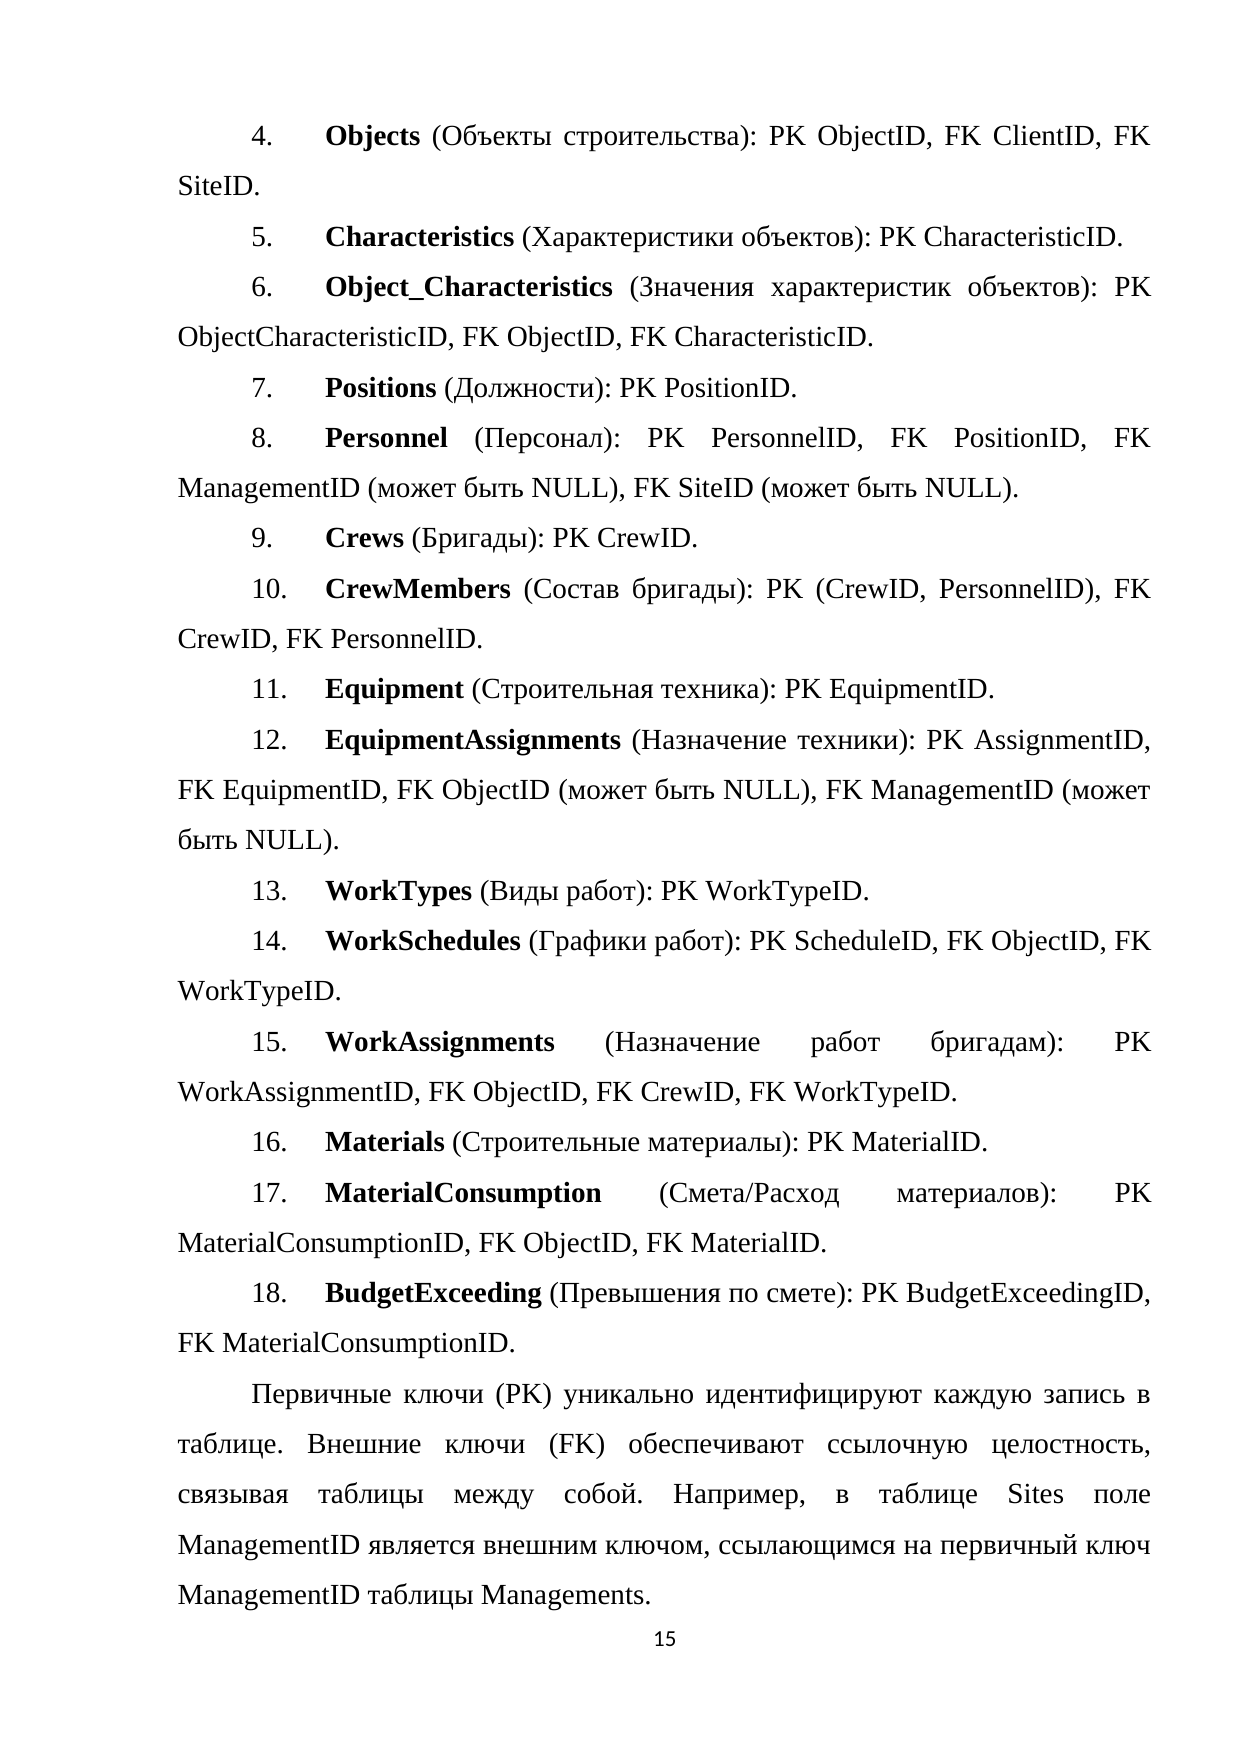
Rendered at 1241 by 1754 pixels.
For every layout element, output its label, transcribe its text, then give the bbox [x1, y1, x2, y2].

list Object_Characteristics (Значения характеристик объектов): PK ObjectCharacteristicID, FK ObjectID, FK CharacteristicID. [177, 269, 1152, 353]
list CrewMembers (Состав бригады): PK (CrewID, PersonnelID), FK CrewID, FK PersonnelID. [177, 571, 1152, 655]
list Equipment (Строительная техника): PK EquipmentID. [177, 672, 1152, 705]
list WorkTypes (Виды работ): PK WorkTypeID. [177, 873, 1152, 906]
list Personnel (Персонал): PK PersonnelID, FK PositionID, FK ManagementID (может быть NULL), FK SiteID (может быть NULL). [177, 420, 1152, 504]
list Characteristics (Характеристики объектов): PK CharacteristicID. [177, 219, 1152, 252]
list Objects (Объекты строительства): PK ObjectID, FK ClientID, FK SiteID. [177, 118, 1152, 202]
list WorkSchedules (Графики работ): PK ScheduleID, FK ObjectID, FK WorkTypeID. [177, 923, 1152, 1007]
list EquipmentAssignments (Назначение техники): PK AssignmentID, FK EquipmentID, FK ObjectID (может быть NULL), FK ManagementID (может быть NULL). [177, 722, 1152, 856]
list BudgetExceeding (Превышения по смете): PK BudgetExceedingID, FK MaterialConsumptionID. [177, 1275, 1152, 1359]
list Materials (Строительные материалы): PK MaterialID. [177, 1124, 1152, 1158]
list WorkAssignments (Назначение работ бригадам): PK WorkAssignmentID, FK ObjectID, FK CrewID, FK WorkTypeID. [177, 1024, 1152, 1108]
list Crews (Бригады): PK CrewID. [177, 521, 1152, 554]
list MaterialConsumption (Смета/Расход материалов): PK MaterialConsumptionID, FK ObjectID, FK MaterialID. [177, 1175, 1152, 1258]
list Positions (Должности): PK PositionID. [177, 370, 1152, 403]
text Первичные ключи (PK) уникально идентифицируют каждую запись в таблице. Внешние ключи (FK) обеспечивают ссылочную целостность, связывая таблицы между собой. Например, в таблице Sites поле ManagementID является внешним ключом, ссылающимся на первичный ключ ManagementID таблицы Managements. [177, 1376, 1152, 1611]
